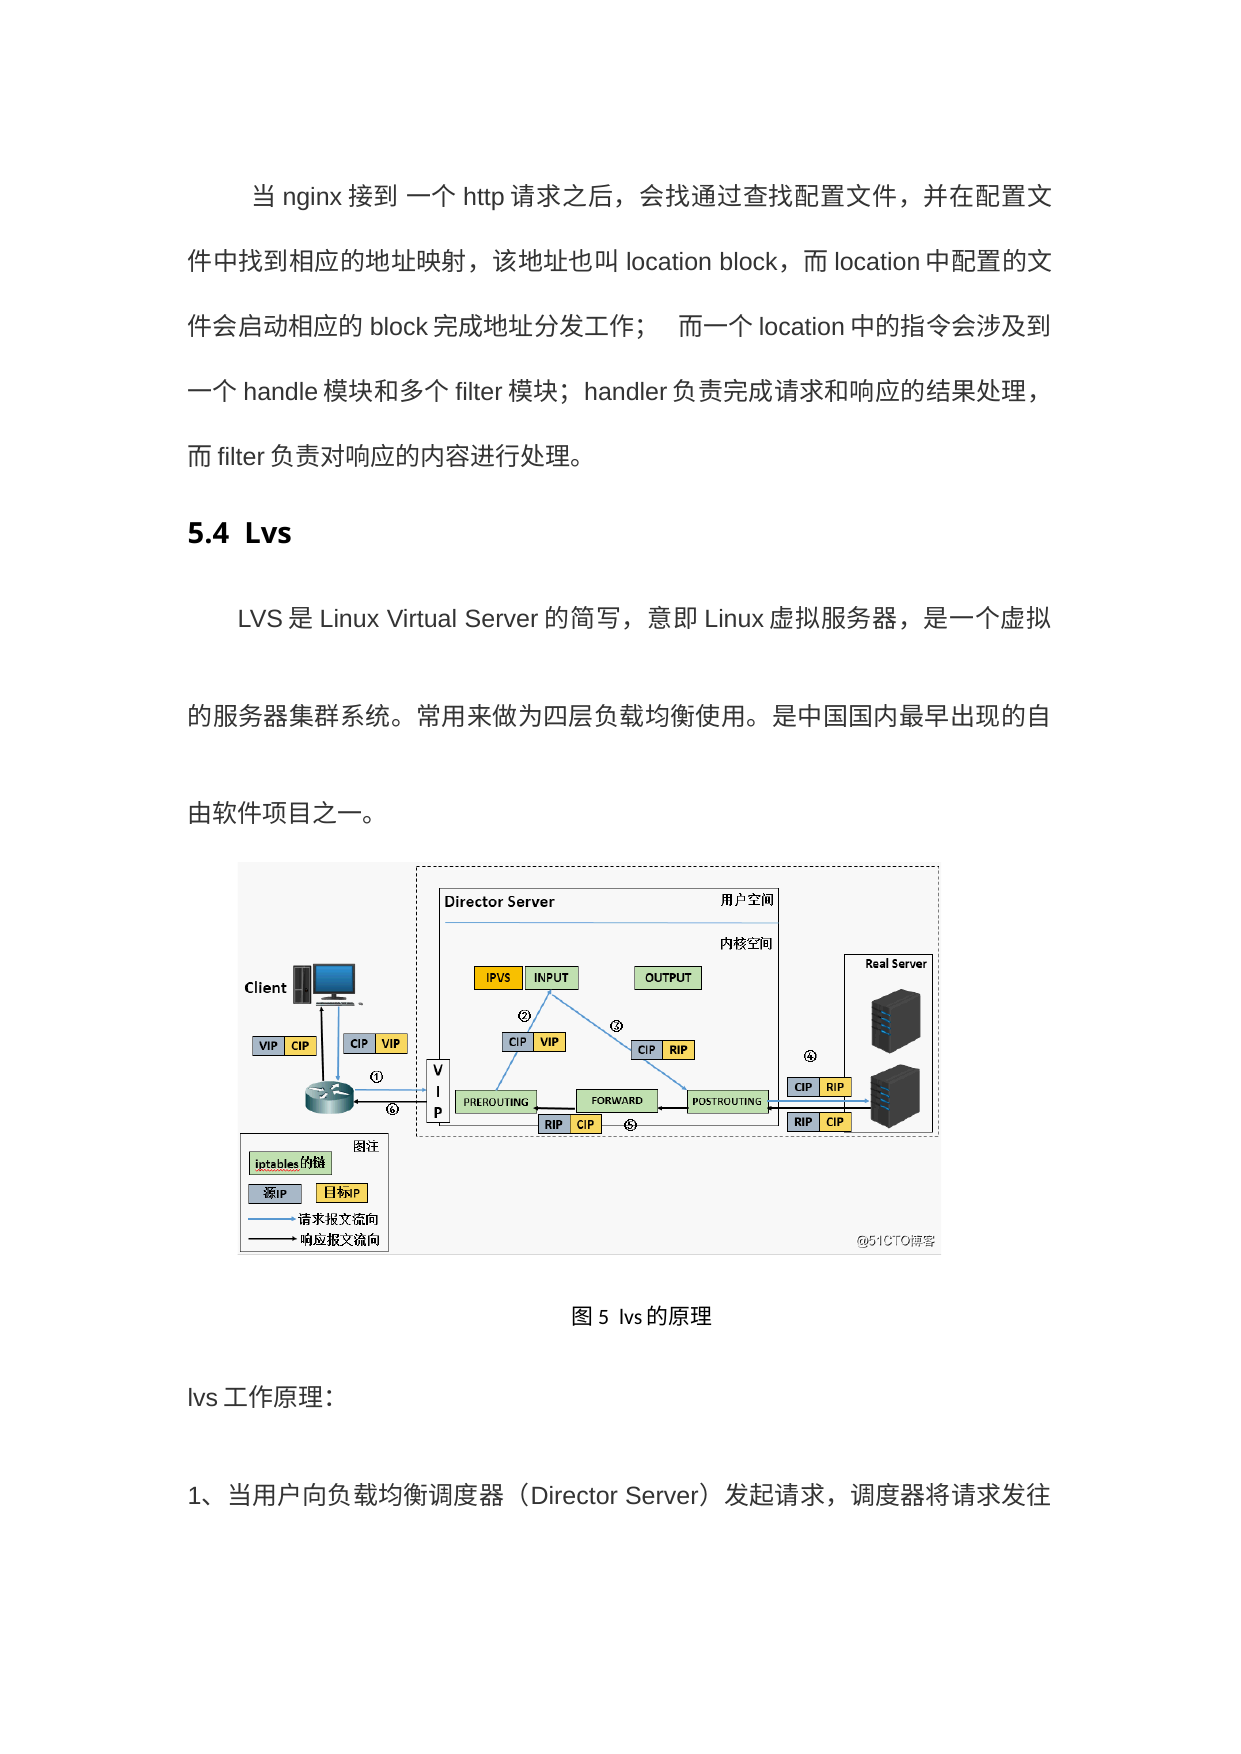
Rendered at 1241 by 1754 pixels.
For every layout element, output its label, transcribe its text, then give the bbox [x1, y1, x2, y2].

text 当nginx接到 一个http请求之后，会找通过查找配置文件，并在配置文件中找到相应的地址映射，该地址也叫location block，而location中配置的文件会启动相应的block完成地址分发工作； 而一个location中的指令会涉及到一个handle模块和多个filter模块；handler负责完成请求和响应的结果处理，而filter负责对响应的内容进行处理。 [187, 162, 1053, 487]
picture [237, 862, 942, 1255]
text 图5 lvs的原理 [187, 1298, 1053, 1331]
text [187, 1363, 1053, 1526]
text 5.4 Lvs [187, 499, 1053, 564]
text LVS是Linux Virtual Server的简写，意即Linux虚拟服务器，是一个虚拟的服务器集群系统。常用来做为四层负载均衡使用。是中国国内最早出现的自由软件项目之一。 [187, 584, 1053, 844]
